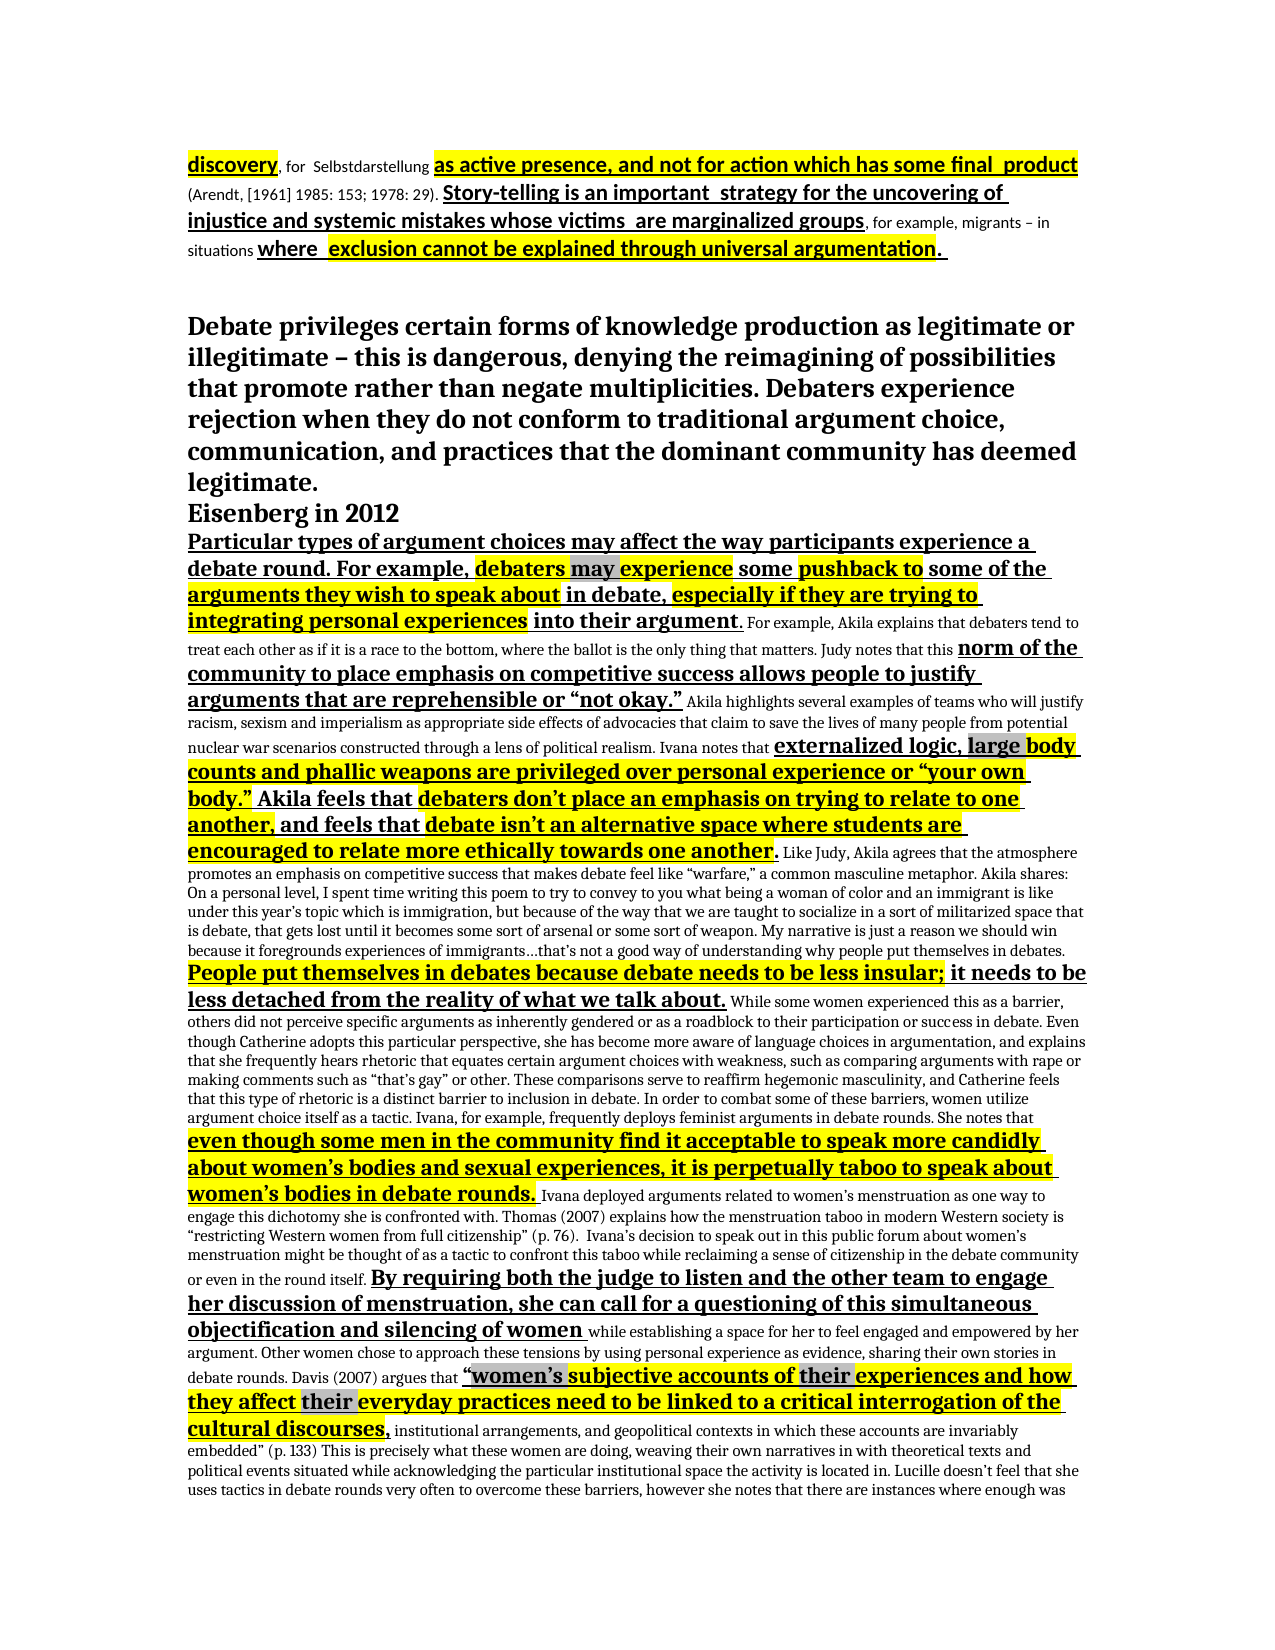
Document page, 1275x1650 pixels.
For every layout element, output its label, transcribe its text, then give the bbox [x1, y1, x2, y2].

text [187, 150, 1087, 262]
subtitle Debate privileges certain forms of knowledge production as legitimate or illegitimate – this is dangerous, denying the reimagining of possibilities that promote rather than negate multiplicities. Debaters experience rejection when they do not conform to traditional argument choice, communication, and practices that the dominant community has deemed legitimate. [187, 311, 1087, 498]
